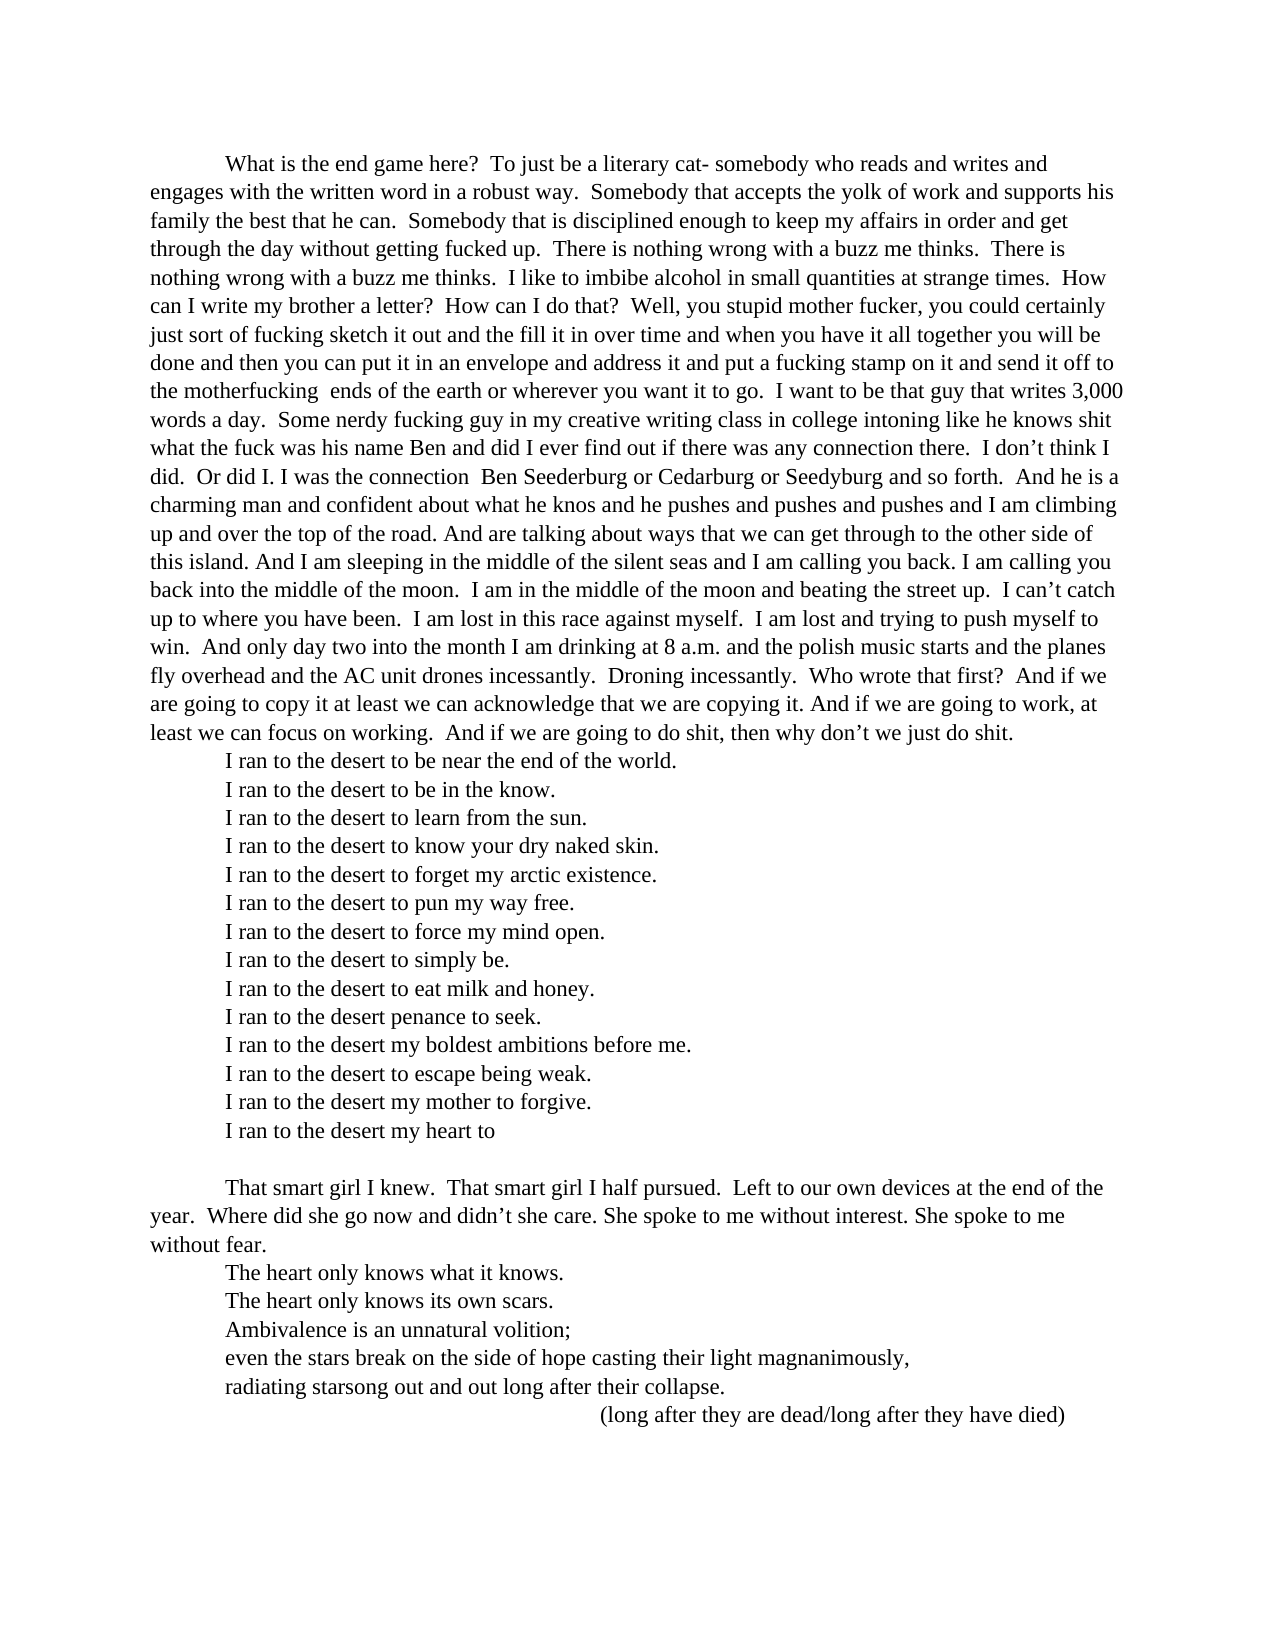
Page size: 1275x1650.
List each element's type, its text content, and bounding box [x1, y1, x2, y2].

text even the stars break on the side of hope casting their light magnanimously, [150, 1344, 1125, 1371]
text (long after they are dead/long after they have died) [525, 1401, 1125, 1428]
text I ran to the desert penance to seek. [150, 1003, 1125, 1029]
text I ran to the desert to simply be. [150, 946, 1125, 973]
text I ran to the desert my mother to forgive. [150, 1088, 1125, 1115]
text I ran to the desert to escape being weak. [150, 1060, 1125, 1086]
text I ran to the desert my boldest ambitions before me. [150, 1032, 1125, 1058]
text Ambivalence is an unnatural volition; [150, 1316, 1125, 1342]
text The heart only knows what it knows. [150, 1259, 1125, 1285]
text I ran to the desert to force my mind open. [150, 918, 1125, 944]
text I ran to the desert to pun my way free. [150, 889, 1125, 916]
text I ran to the desert to be in the know. [150, 776, 1125, 802]
text I ran to the desert to learn from the sun. [150, 804, 1125, 830]
text What is the end game here? To just be a literary cat- somebody who reads and writes and engages with the written word in a robust way. Somebody that accepts the yolk of work and supports his family the best that he can. Somebody that is disciplined enough to keep my affairs in order and get through the day without getting fucked up. There is nothing wrong with a buzz me thinks. There is nothing wrong with a buzz me thinks. I like to imbibe alcohol in small quantities at strange times. How can I write my brother a letter? How can I do that? Well, you stupid mother fucker, you could certainly just sort of fucking sketch it out and the fill it in over time and when you have it all together you will be done and then you can put it in an envelope and address it and put a fucking stamp on it and send it off to the motherfucking ends of the earth or wherever you want it to go. I want to be that guy that writes 3,000 words a day. Some nerdy fucking guy in my creative writing class in college intoning like he knows shit what the fuck was his name Ben and did I ever find out if there was any connection there. I don’t think I did. Or did I. I was the connection Ben Seederburg or Cedarburg or Seedyburg and so forth. And he is a charming man and confident about what he knos and he pushes and pushes and pushes and I am climbing up and over the top of the road. And are talking about ways that we can get through to the other side of this island. And I am sleeping in the middle of the silent seas and I am calling you back. I am calling you back into the middle of the moon. I am in the middle of the moon and beating the street up. I can’t catch up to where you have been. I am lost in this race against myself. I am lost and trying to push myself to win. And only day two into the month I am drinking at 8 a.m. and the polish music starts and the planes fly overhead and the AC unit drones incessantly. Droning incessantly. Who wrote that first? And if we are going to copy it at least we can acknowledge that we are copying it. And if we are going to work, at least we can focus on working. And if we are going to do shit, then why don’t we just do shit. [150, 150, 1125, 745]
text I ran to the desert my heart to [150, 1117, 1125, 1143]
text I ran to the desert to know your dry naked skin. [150, 832, 1125, 859]
text radiating starsong out and out long after their collapse. [150, 1373, 1125, 1399]
text I ran to the desert to be near the end of the world. [150, 747, 1125, 773]
text The heart only knows its own scars. [150, 1287, 1125, 1314]
text I ran to the desert to eat milk and honey. [150, 975, 1125, 1001]
text I ran to the desert to forget my arctic existence. [150, 861, 1125, 887]
